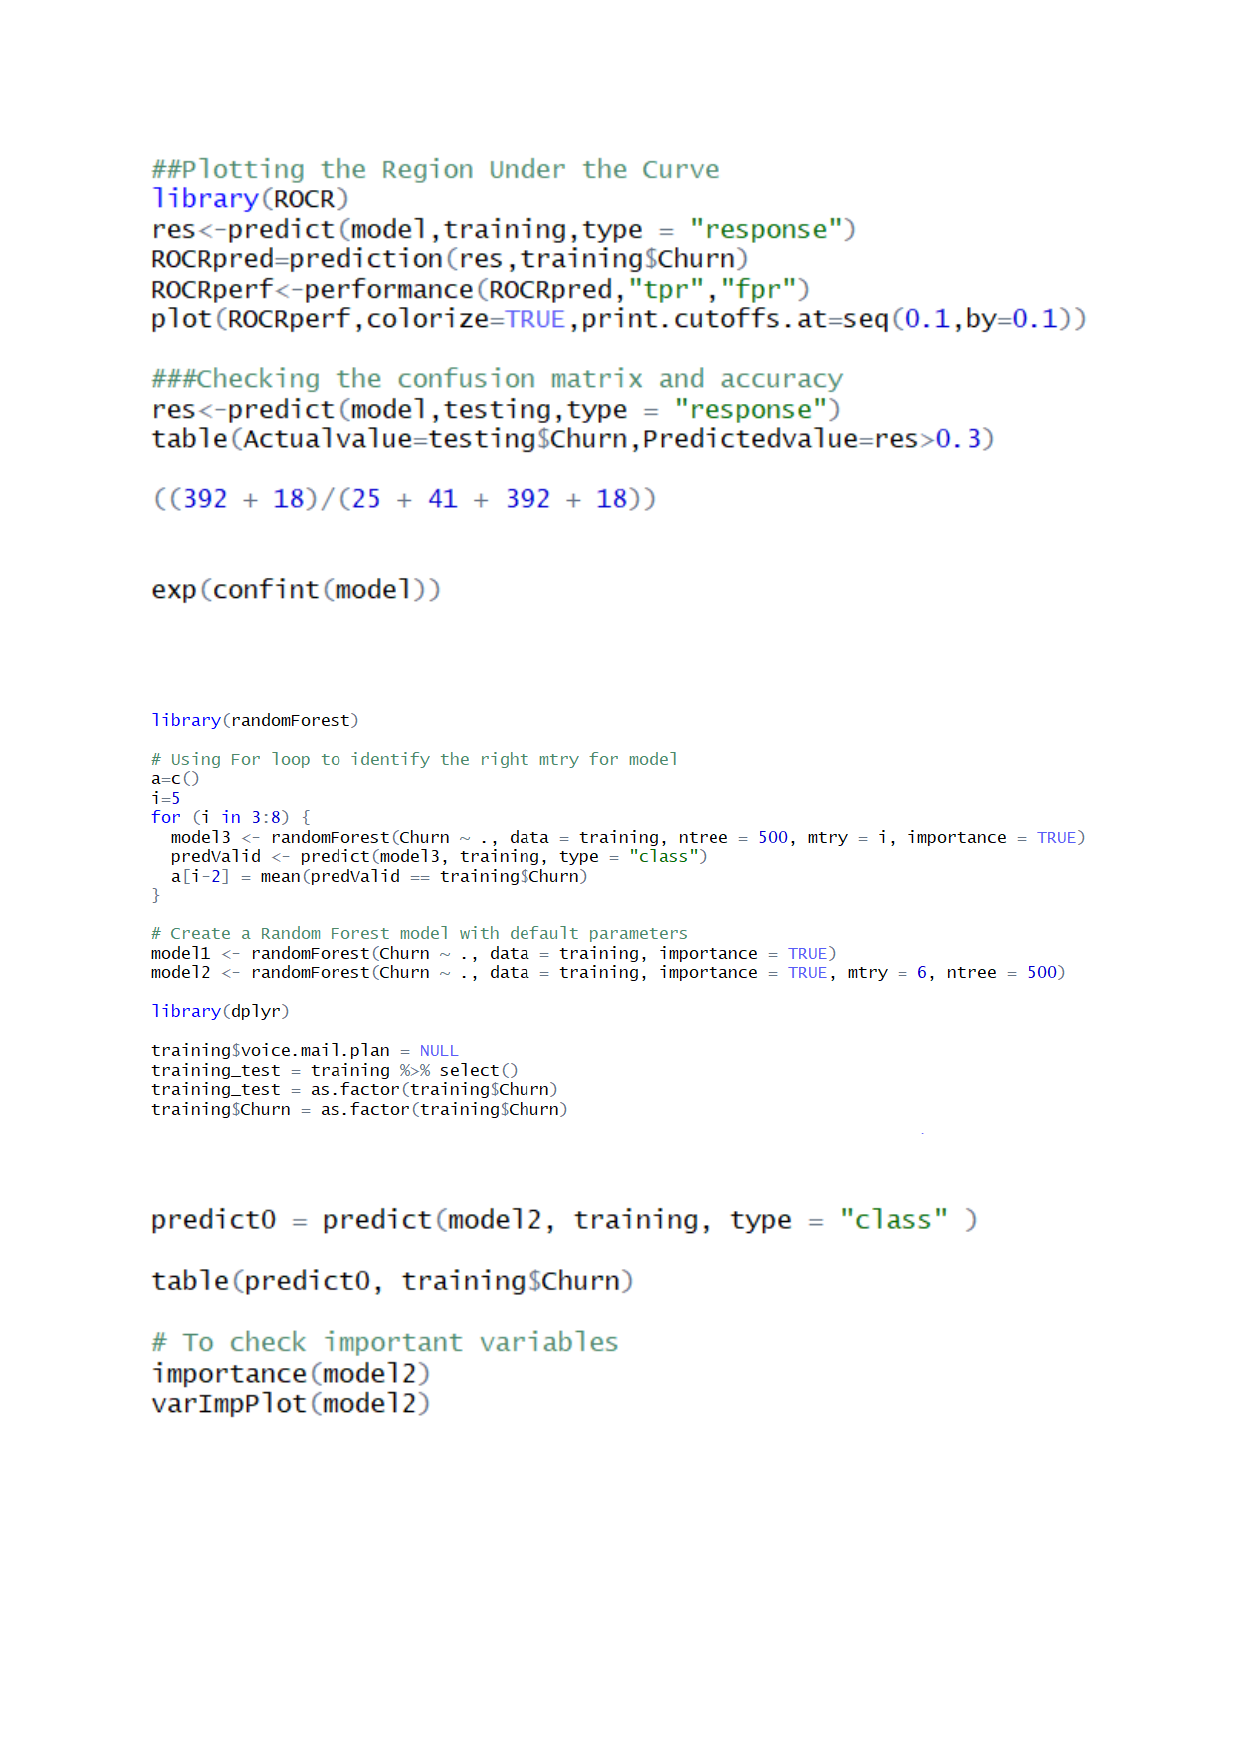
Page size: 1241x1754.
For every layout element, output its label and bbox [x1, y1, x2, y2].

picture [150, 702, 1091, 1134]
picture [150, 150, 1091, 637]
picture [150, 1199, 982, 1433]
